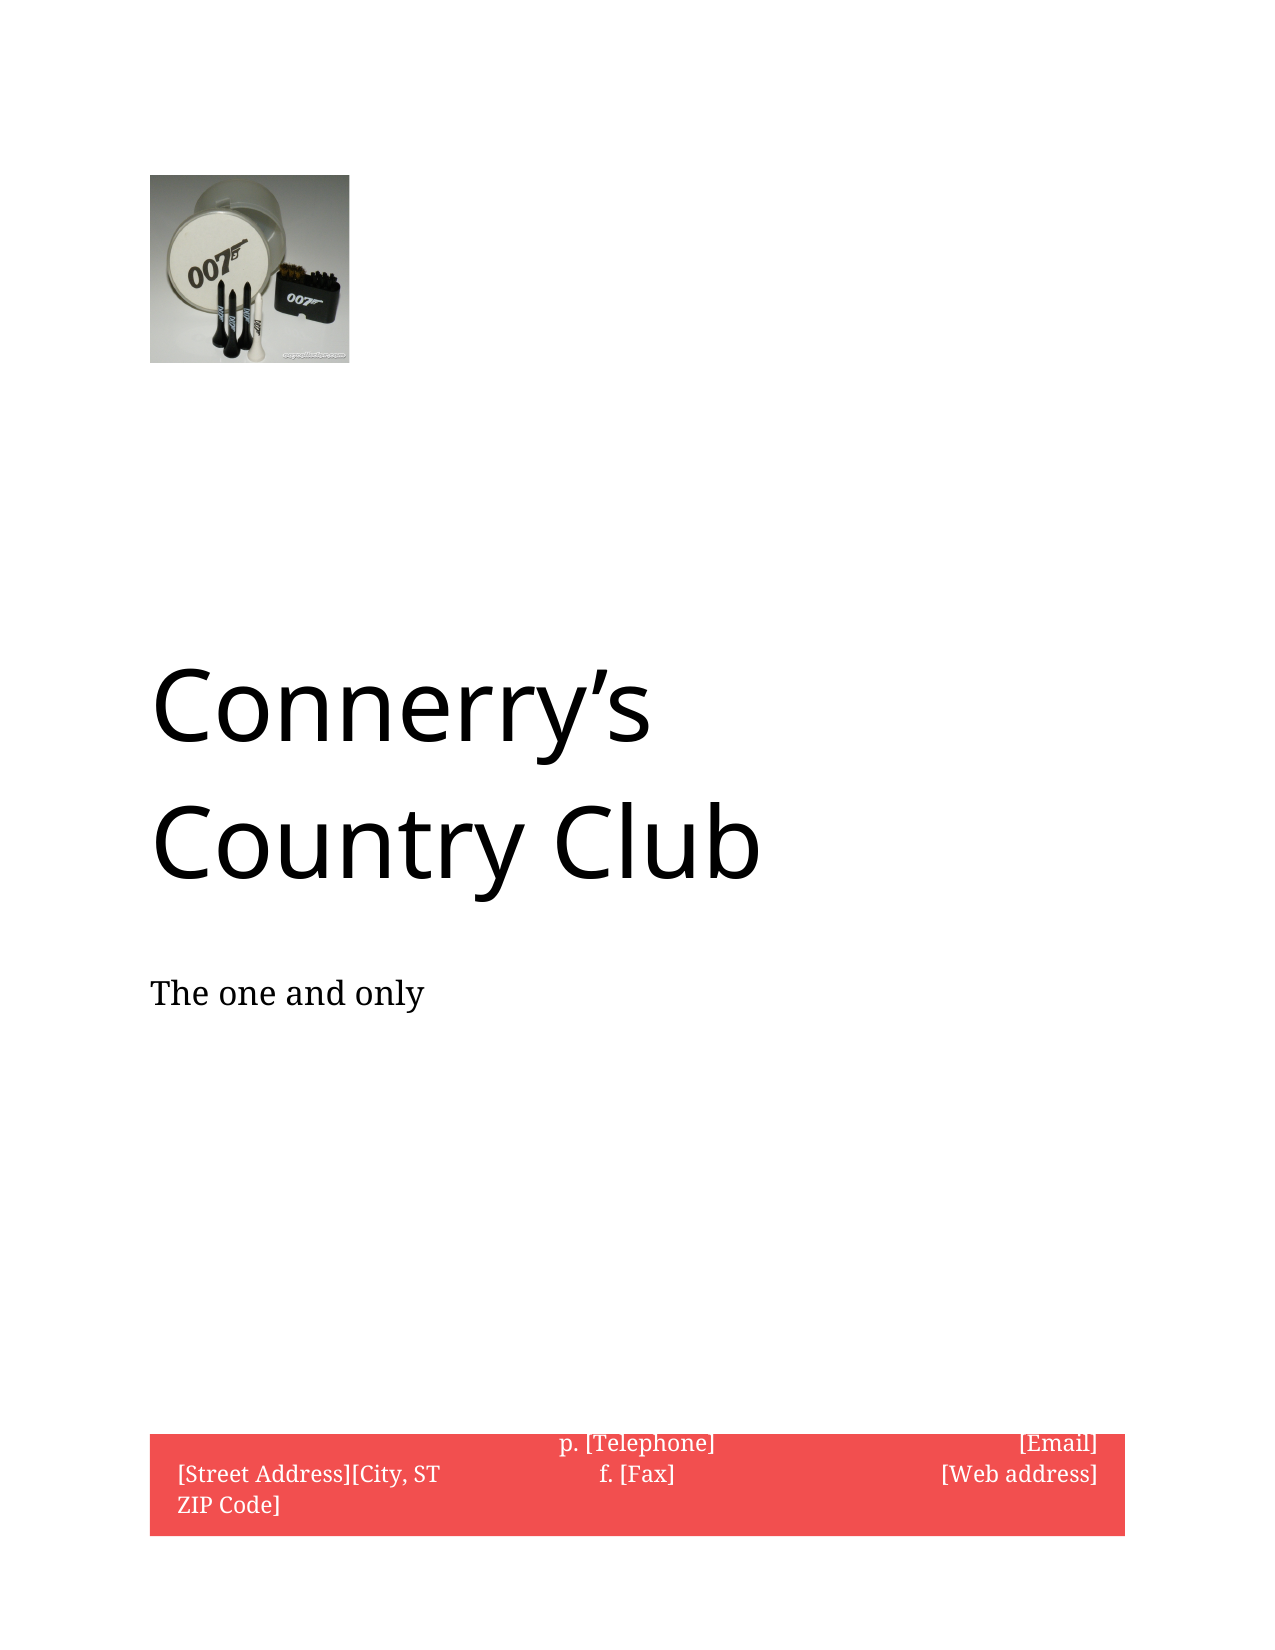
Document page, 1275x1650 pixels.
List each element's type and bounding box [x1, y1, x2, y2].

picture [150, 175, 350, 363]
